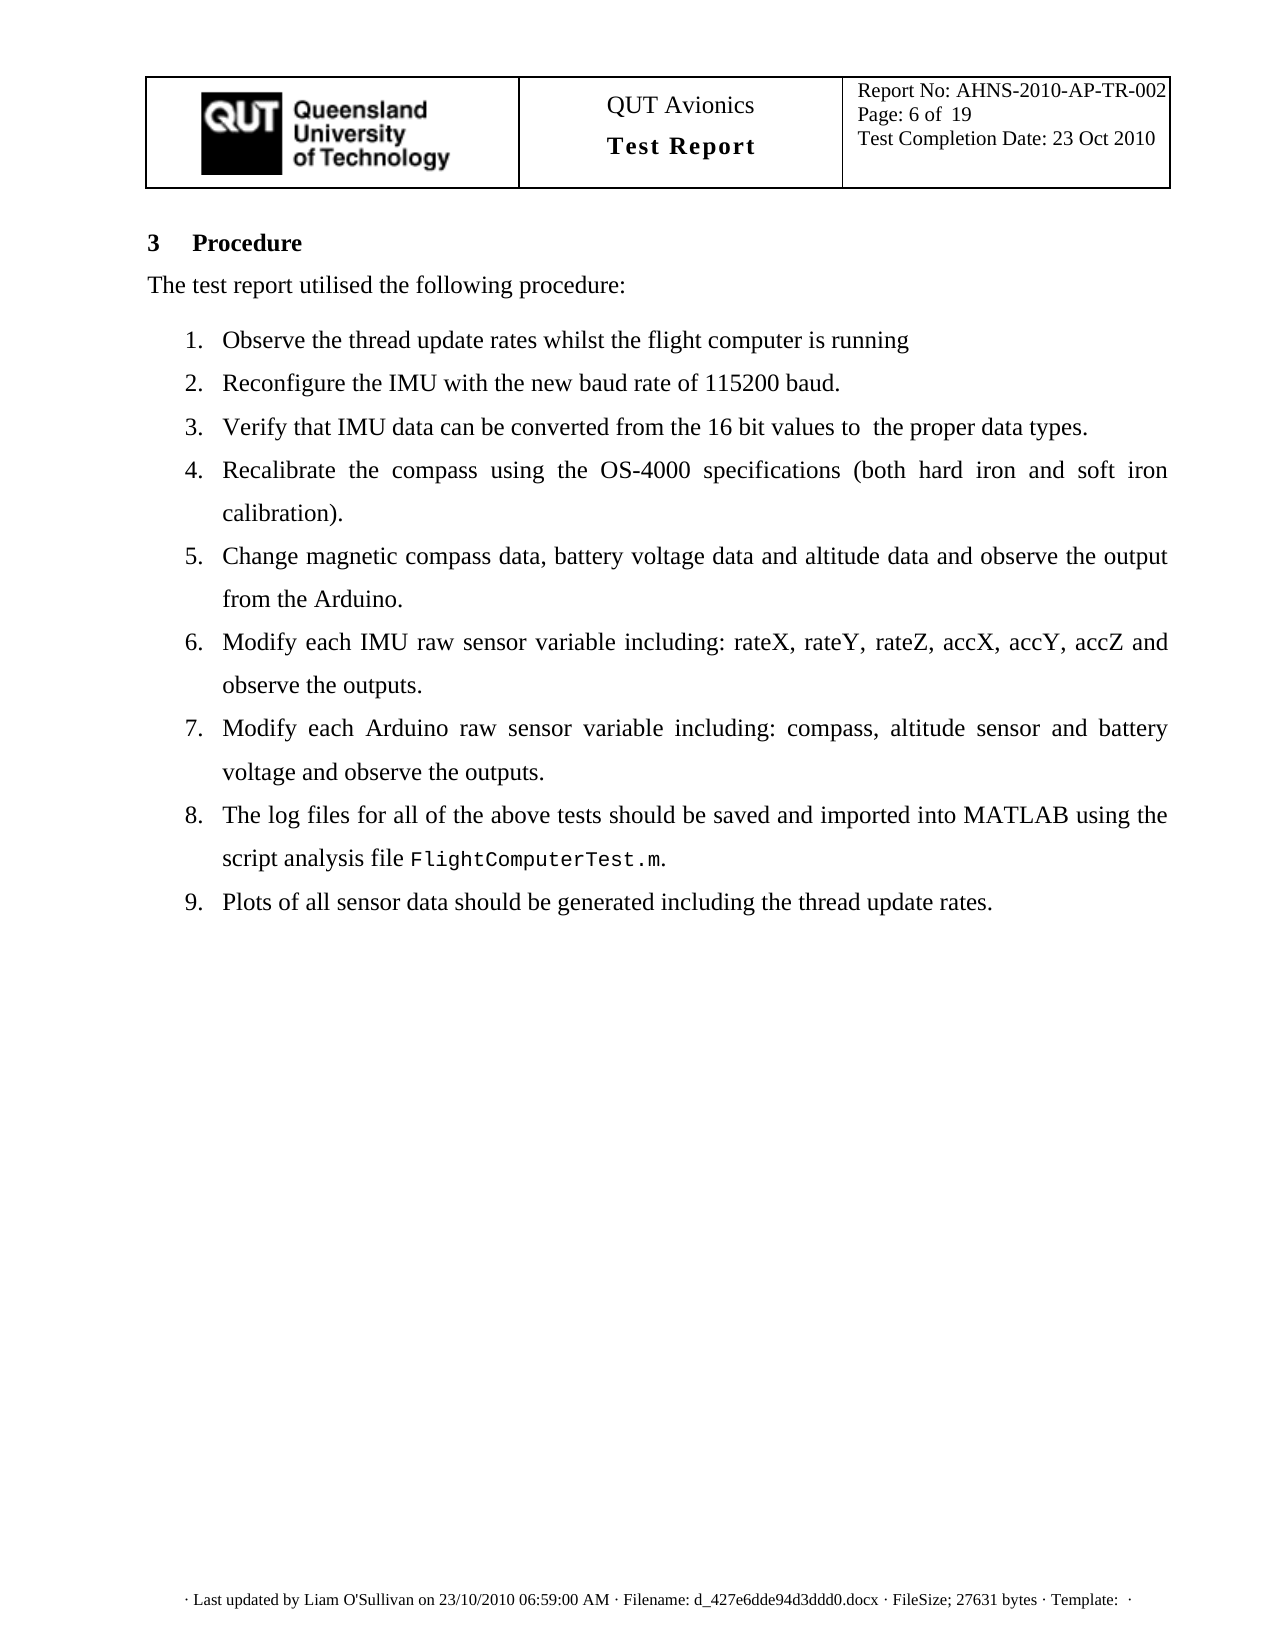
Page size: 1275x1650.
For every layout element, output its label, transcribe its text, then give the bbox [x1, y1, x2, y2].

list Modify each IMU raw sensor variable including: rateX, rateY, rateZ, accX, accY, accZ and observe the outputs. [184, 627, 1169, 699]
text The test report utilised the following procedure: [147, 270, 1169, 298]
list Verify that IMU data can be converted from the 16 bit values to the proper data types. [184, 412, 1169, 440]
subtitle Procedure [147, 228, 1169, 257]
list Change magnetic compass data, battery voltage data and altitude data and observe the output from the Arduino. [184, 541, 1169, 613]
list The log files for all of the above tests should be saved and imported into MATLAB using the script analysis file FlightComputerTest.m. [184, 800, 1169, 872]
list Recalibrate the compass using the OS-4000 specifications (both hard iron and soft iron calibration). [184, 455, 1169, 527]
list Plots of all sensor data should be generated including the thread update rates. [184, 887, 1169, 916]
list Modify each Arduino raw sensor variable including: compass, altitude sensor and battery voltage and observe the outputs. [184, 713, 1169, 785]
list Observe the thread update rates whilst the flight computer is running [184, 325, 1169, 354]
list Reconfigure the IMU with the new baud rate of 115200 baud. [184, 368, 1169, 397]
picture [201, 83, 494, 175]
